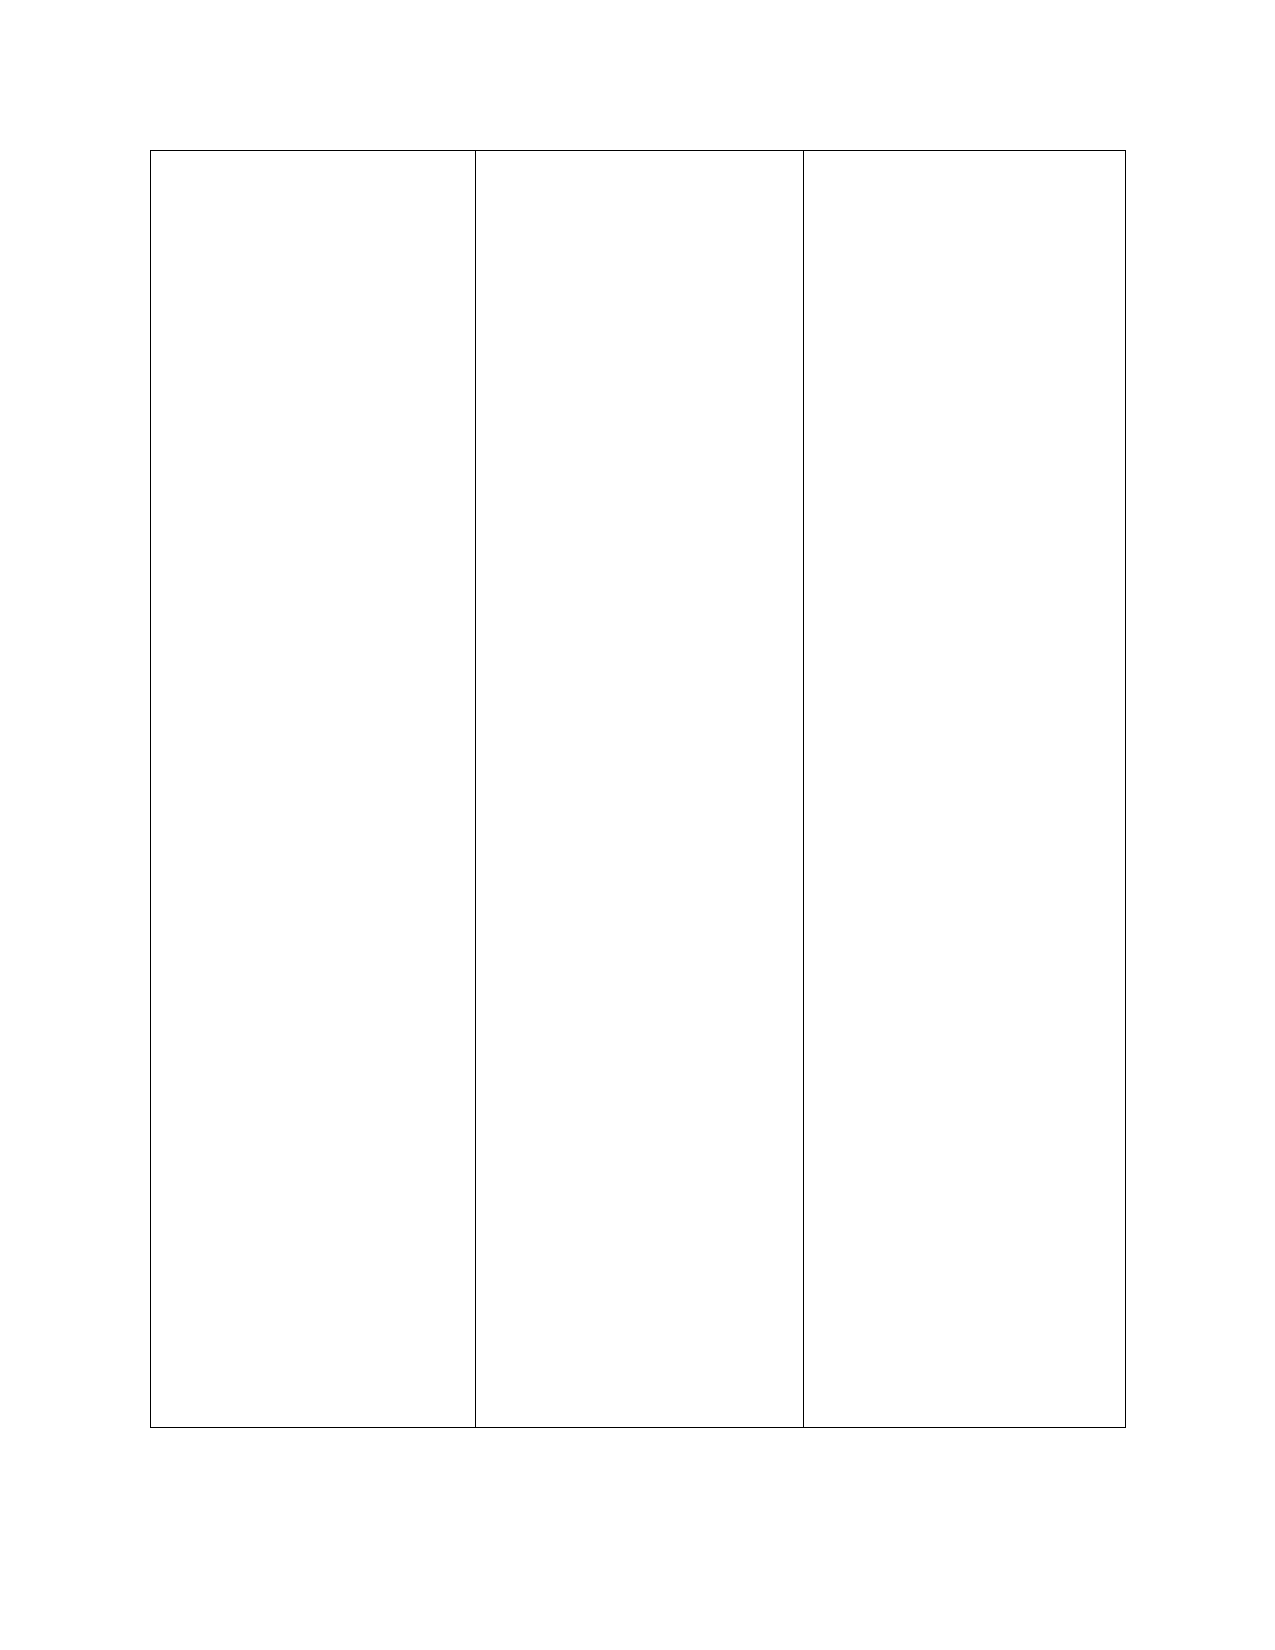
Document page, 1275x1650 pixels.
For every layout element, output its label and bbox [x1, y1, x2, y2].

table_cell [476, 151, 803, 1427]
table_cell [151, 151, 475, 1427]
table_cell [804, 151, 1125, 1427]
